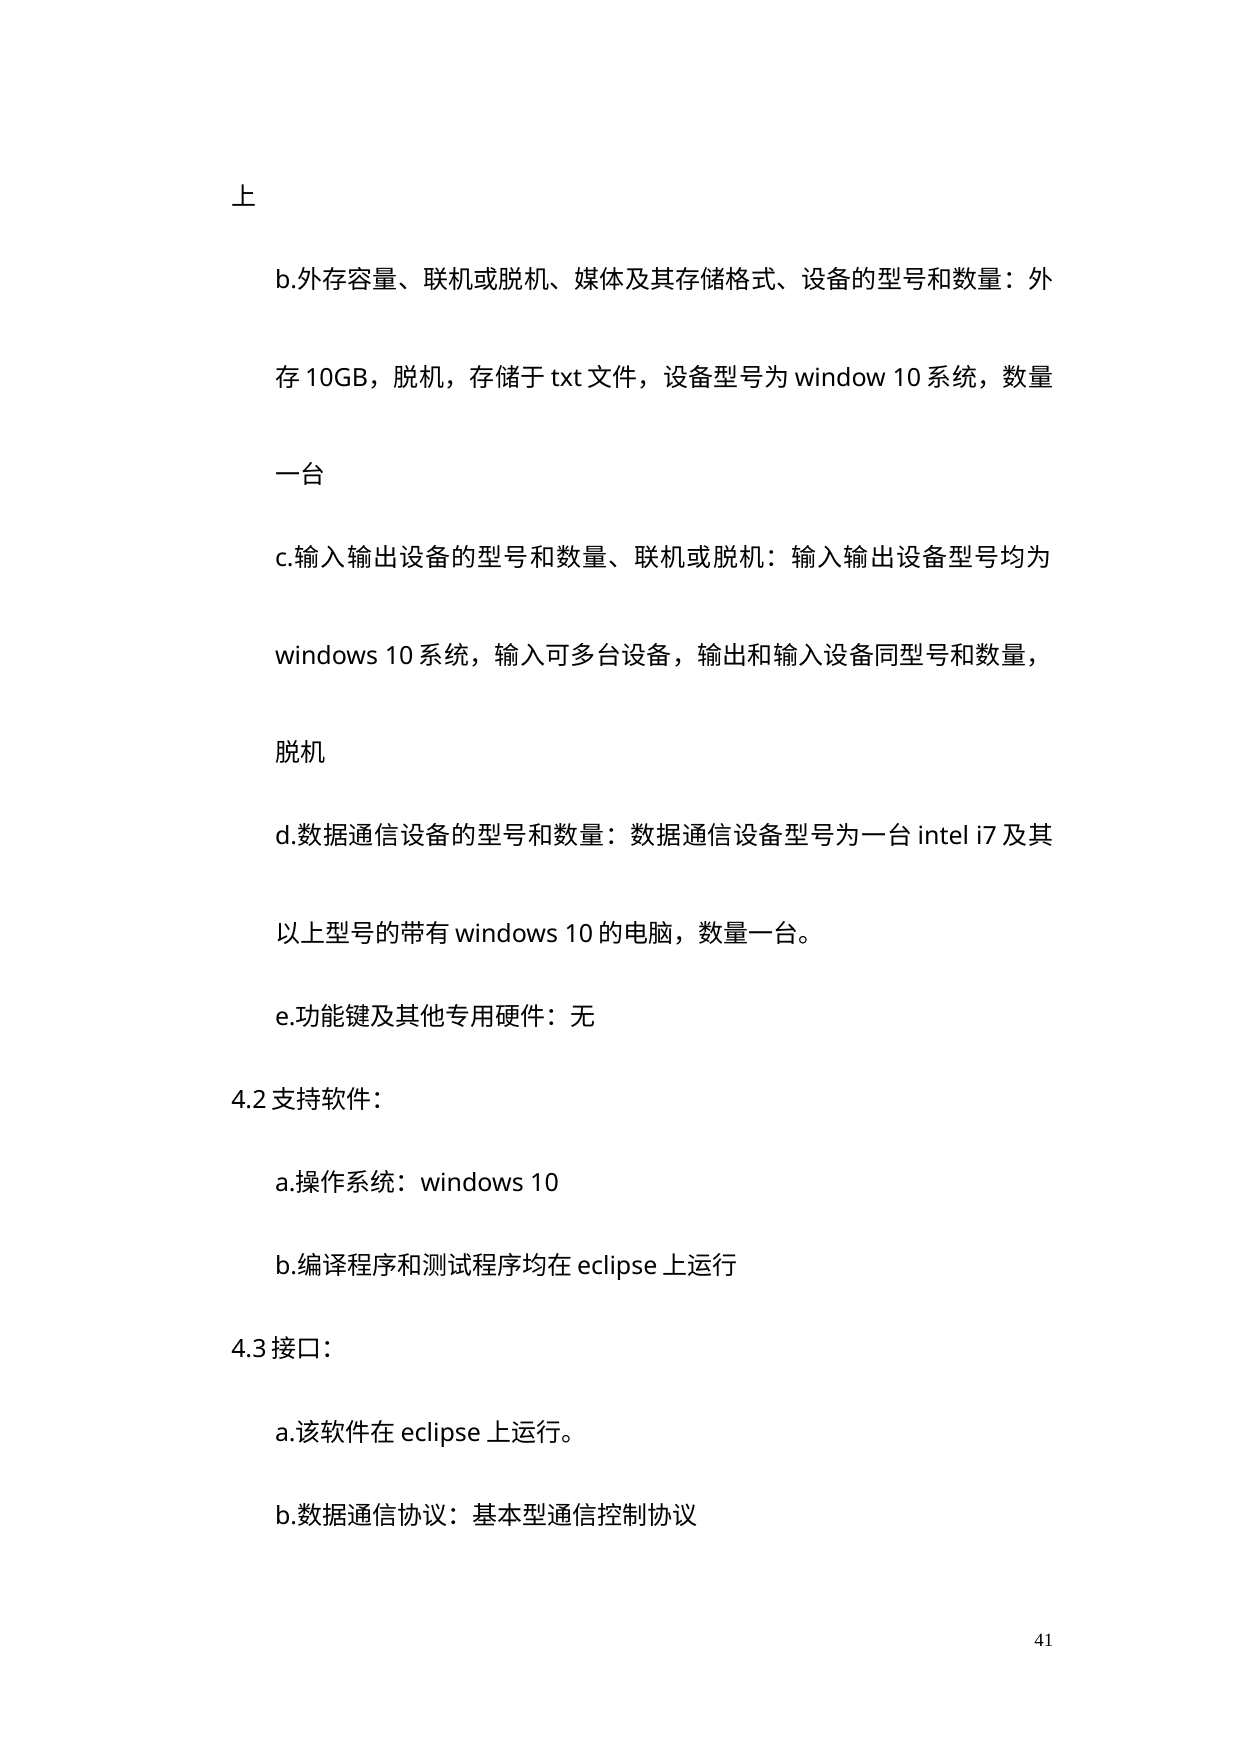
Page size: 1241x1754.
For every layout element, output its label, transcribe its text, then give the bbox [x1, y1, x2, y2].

text 4.2支持软件： [187, 1065, 1053, 1130]
text 4.3接口： [187, 1314, 1053, 1379]
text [231, 162, 1053, 227]
text b.编译程序和测试程序均在eclipse上运行 [231, 1231, 1053, 1296]
text a.操作系统：windows 10 [231, 1148, 1053, 1213]
text b.数据通信协议：基本型通信控制协议 [231, 1481, 1053, 1546]
text e.功能键及其他专用硬件：无 [231, 982, 1053, 1047]
text d.数据通信设备的型号和数量：数据通信设备型号为一台intel i7及其以上型号的带有windows 10的电脑，数量一台。 [275, 801, 1053, 964]
text a.该软件在eclipse上运行。 [231, 1398, 1053, 1463]
text b.外存容量、联机或脱机、媒体及其存储格式、设备的型号和数量：外存10GB，脱机，存储于txt文件，设备型号为window 10系统，数量一台 [275, 245, 1053, 505]
text c.输入输出设备的型号和数量、联机或脱机：输入输出设备型号均为windows 10系统，输入可多台设备，输出和输入设备同型号和数量，脱机 [275, 523, 1053, 783]
